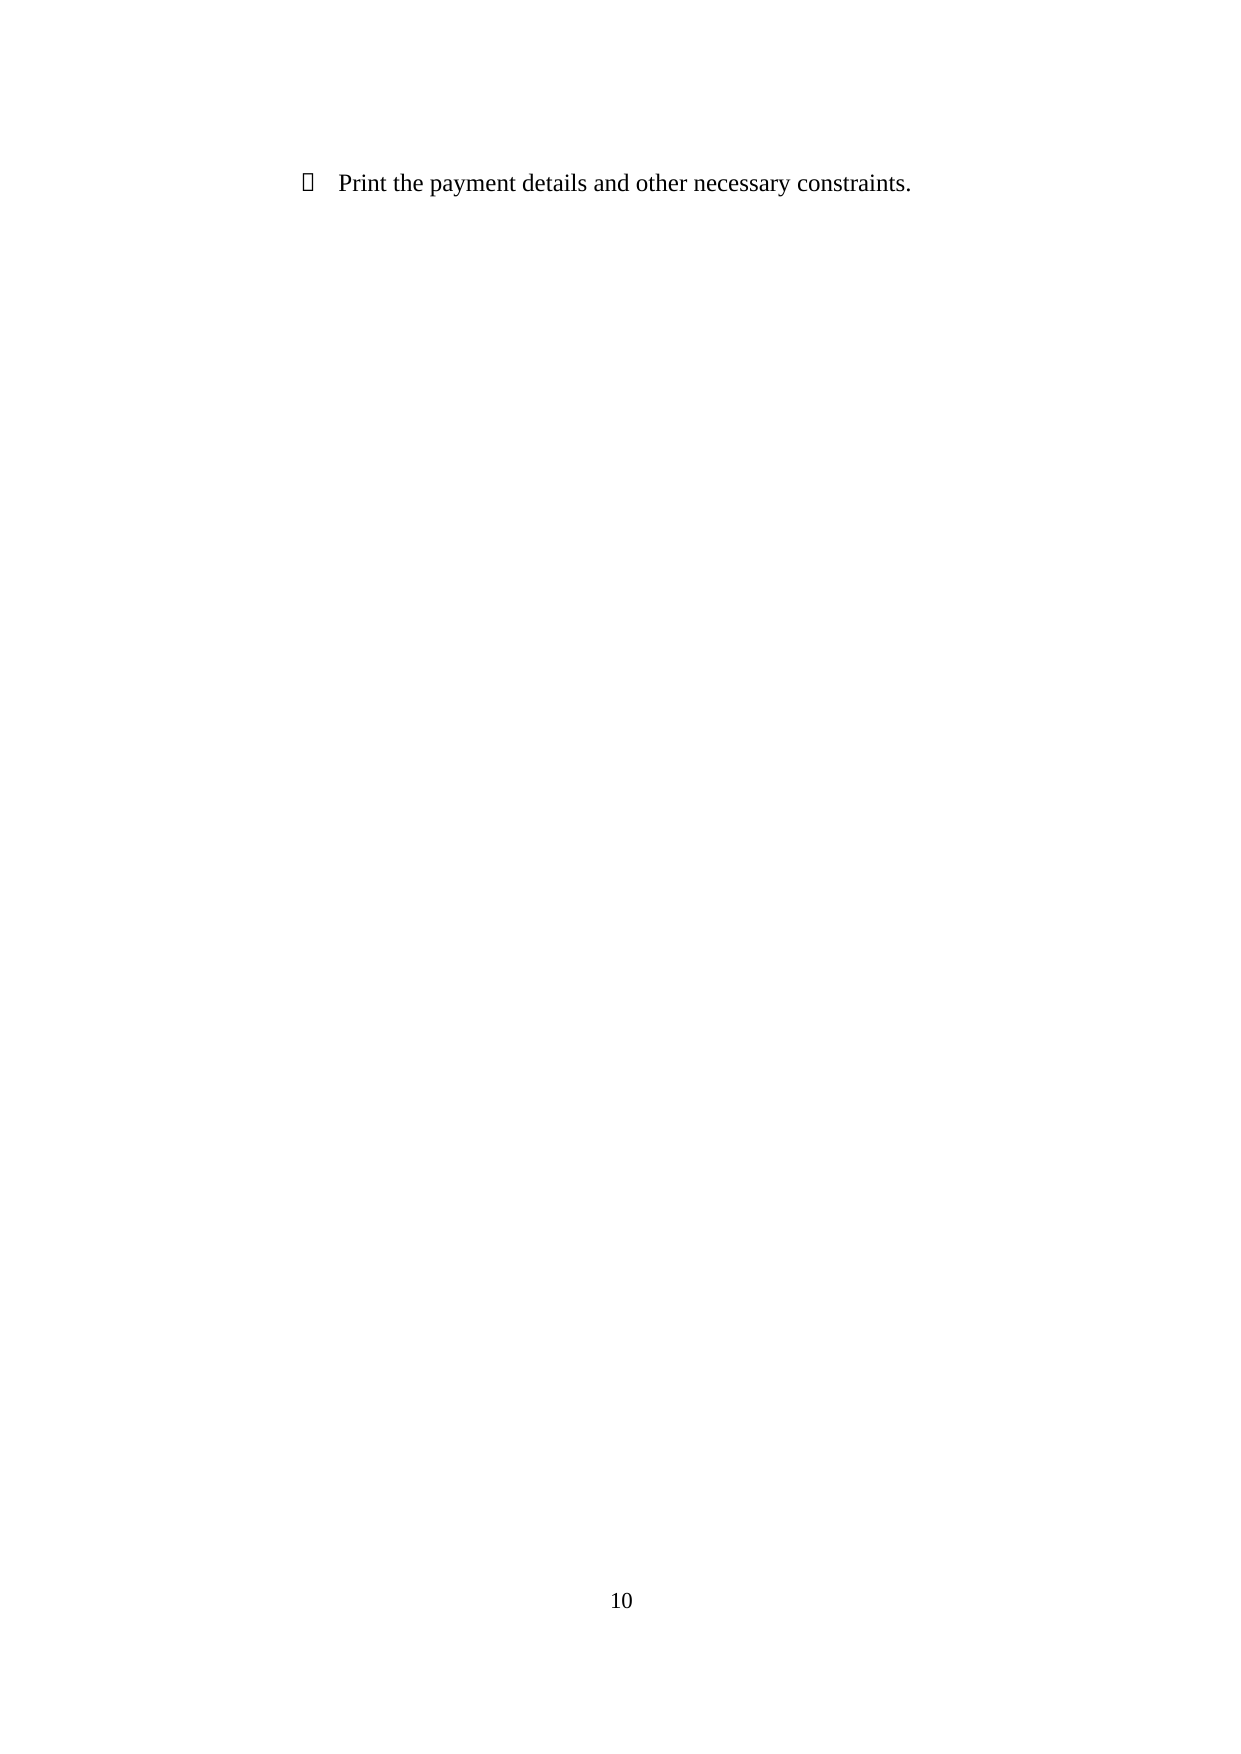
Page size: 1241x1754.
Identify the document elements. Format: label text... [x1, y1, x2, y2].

list Print the payment details and other necessary constraints. [300, 164, 1217, 199]
